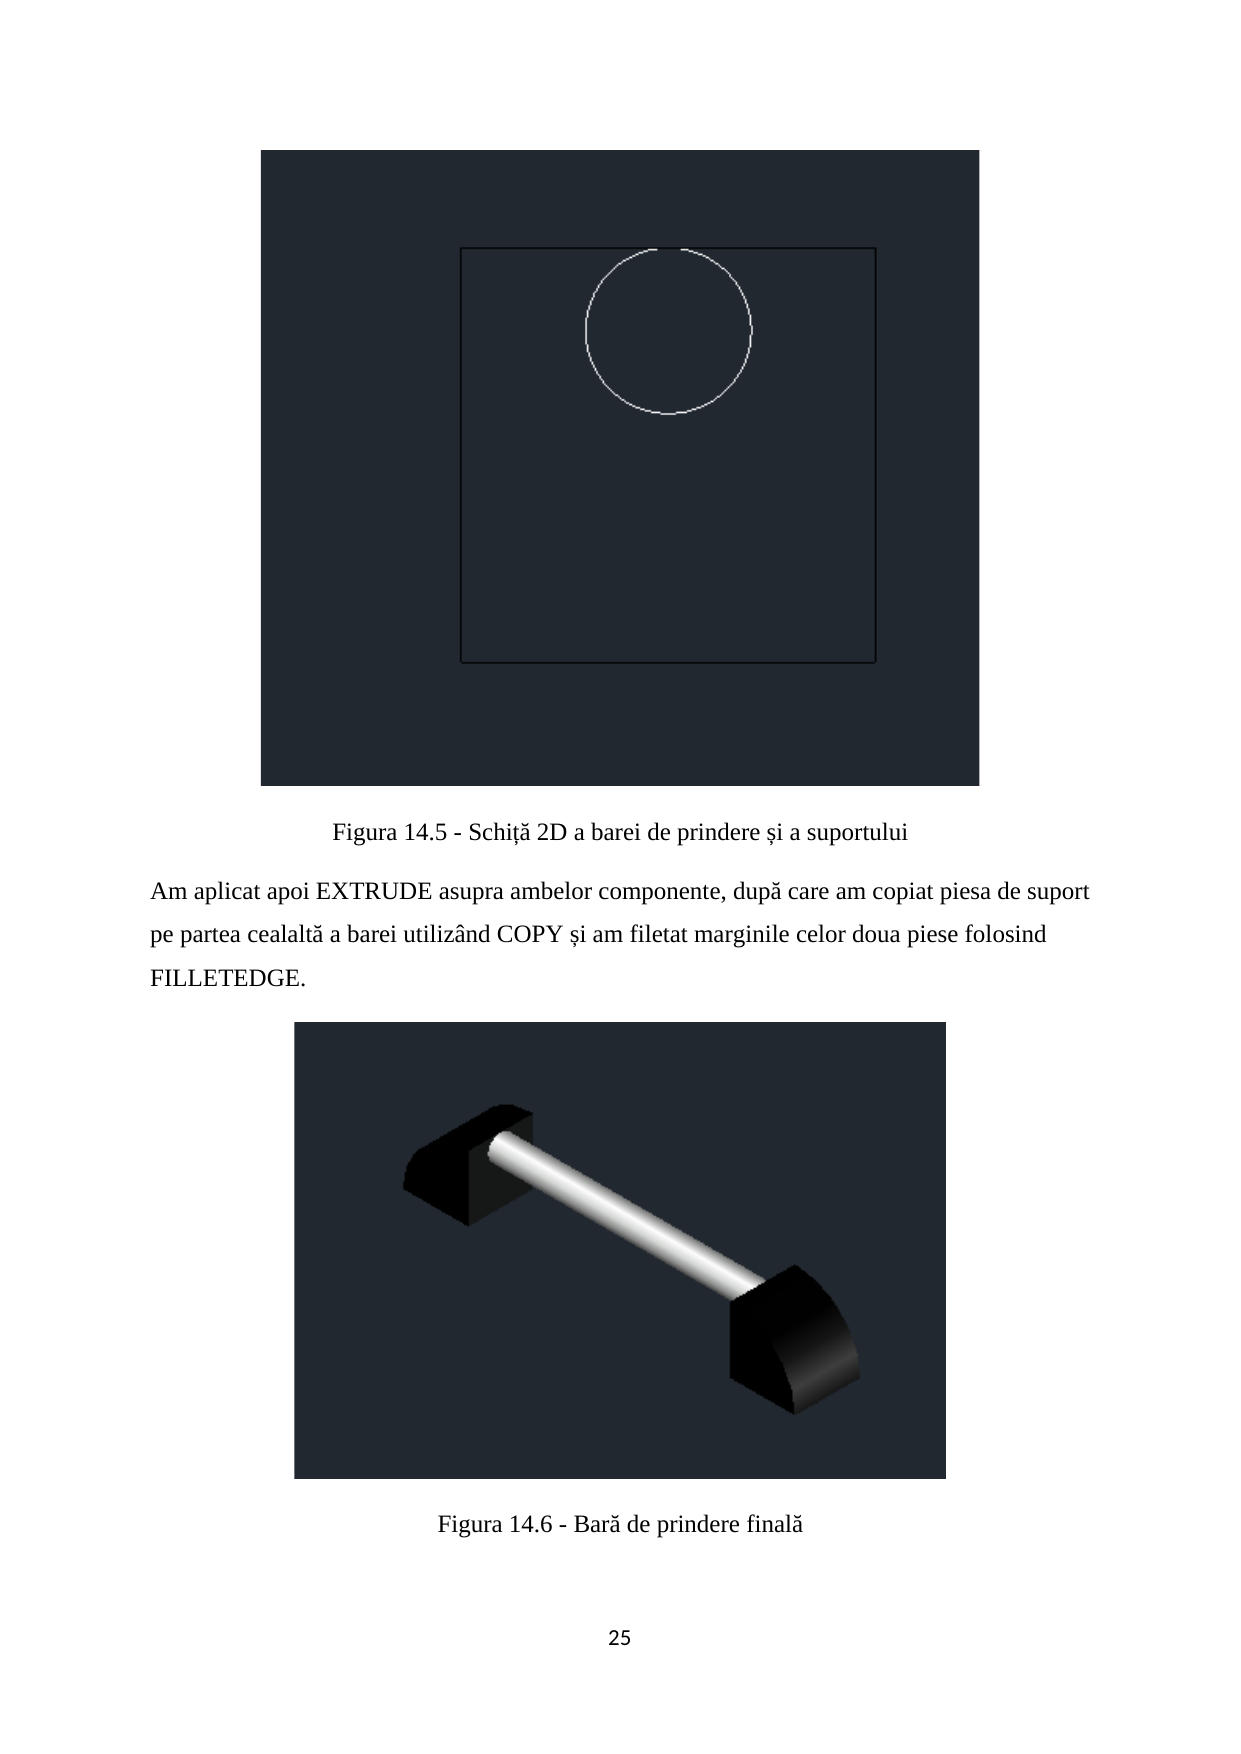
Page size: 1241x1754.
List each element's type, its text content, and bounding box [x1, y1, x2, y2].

text Figura 14.6 - Bară de prindere finală [150, 1509, 1090, 1538]
text Am aplicat apoi EXTRUDE asupra ambelor componente, după care am copiat piesa de suport pe partea cealaltă a barei utilizând COPY și am filetat marginile celor doua piese folosind FILLETEDGE. [150, 876, 1090, 991]
text Figura 14.5 - Schiță 2D a barei de prindere și a suportului [150, 817, 1090, 845]
